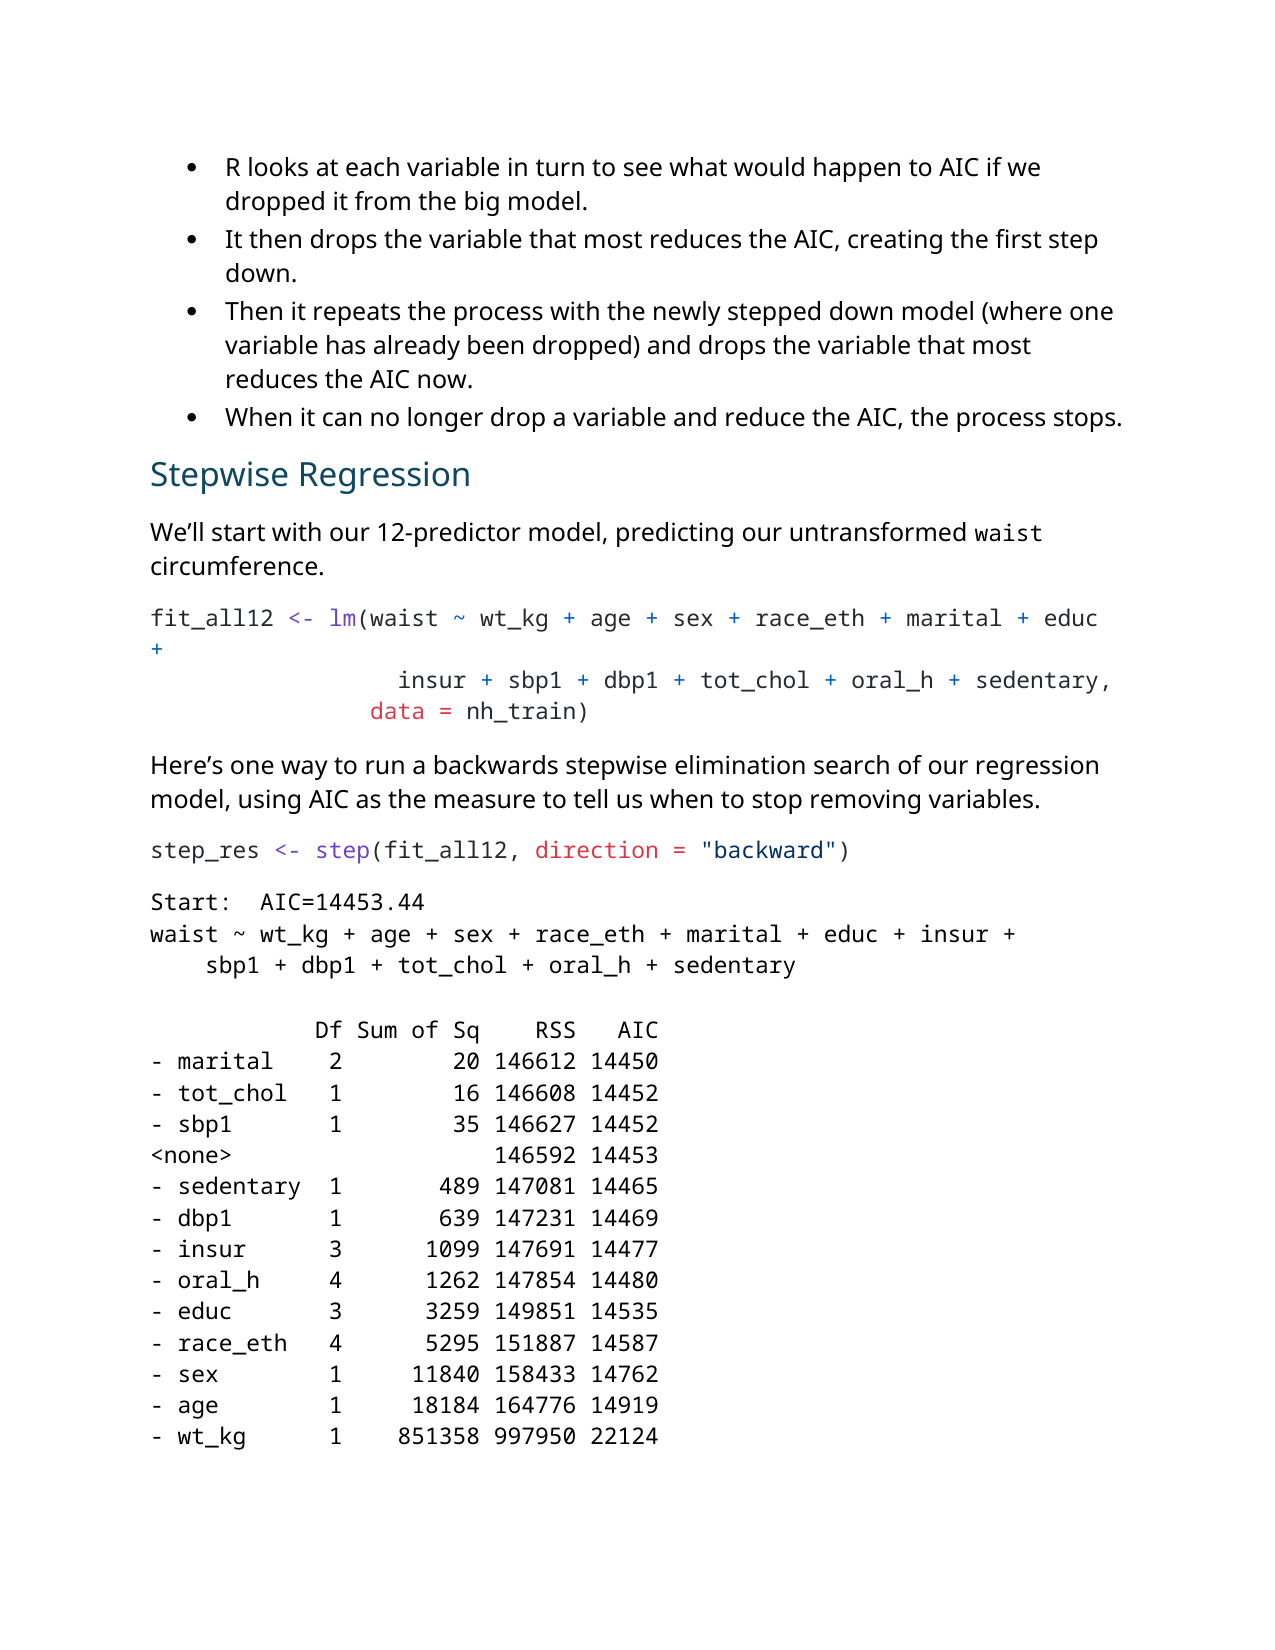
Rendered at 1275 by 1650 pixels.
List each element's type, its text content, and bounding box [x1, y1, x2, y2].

text Here’s one way to run a backwards stepwise elimination search of our regression model, using AIC as the measure to tell us when to stop removing variables. [150, 747, 1125, 815]
list It then drops the variable that most reduces the AIC, creating the first step down. [187, 222, 1125, 290]
text fit_all12 <- lm(waist ~ wt_kg + age + sex + race_eth + marital + educ + insur + sbp1 + dbp1 + tot_chol + oral_h + sedentary, data = nh_train) [150, 601, 1125, 726]
list R looks at each variable in turn to see what would happen to AIC if we dropped it from the big model. [187, 150, 1125, 218]
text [150, 886, 1125, 1486]
text We’ll start with our 12-predictor model, predicting our untransformed waist circumference. [150, 514, 1125, 583]
text step_res <- step(fit_all12, direction = "backward") [150, 834, 1125, 865]
list Then it repeats the process with the newly stepped down model (where one variable has already been dropped) and drops the variable that most reduces the AIC now. [187, 294, 1125, 396]
subtitle Stepwise Regression [150, 450, 1125, 496]
list When it can no longer drop a variable and reduce the AIC, the process stops. [187, 400, 1125, 434]
